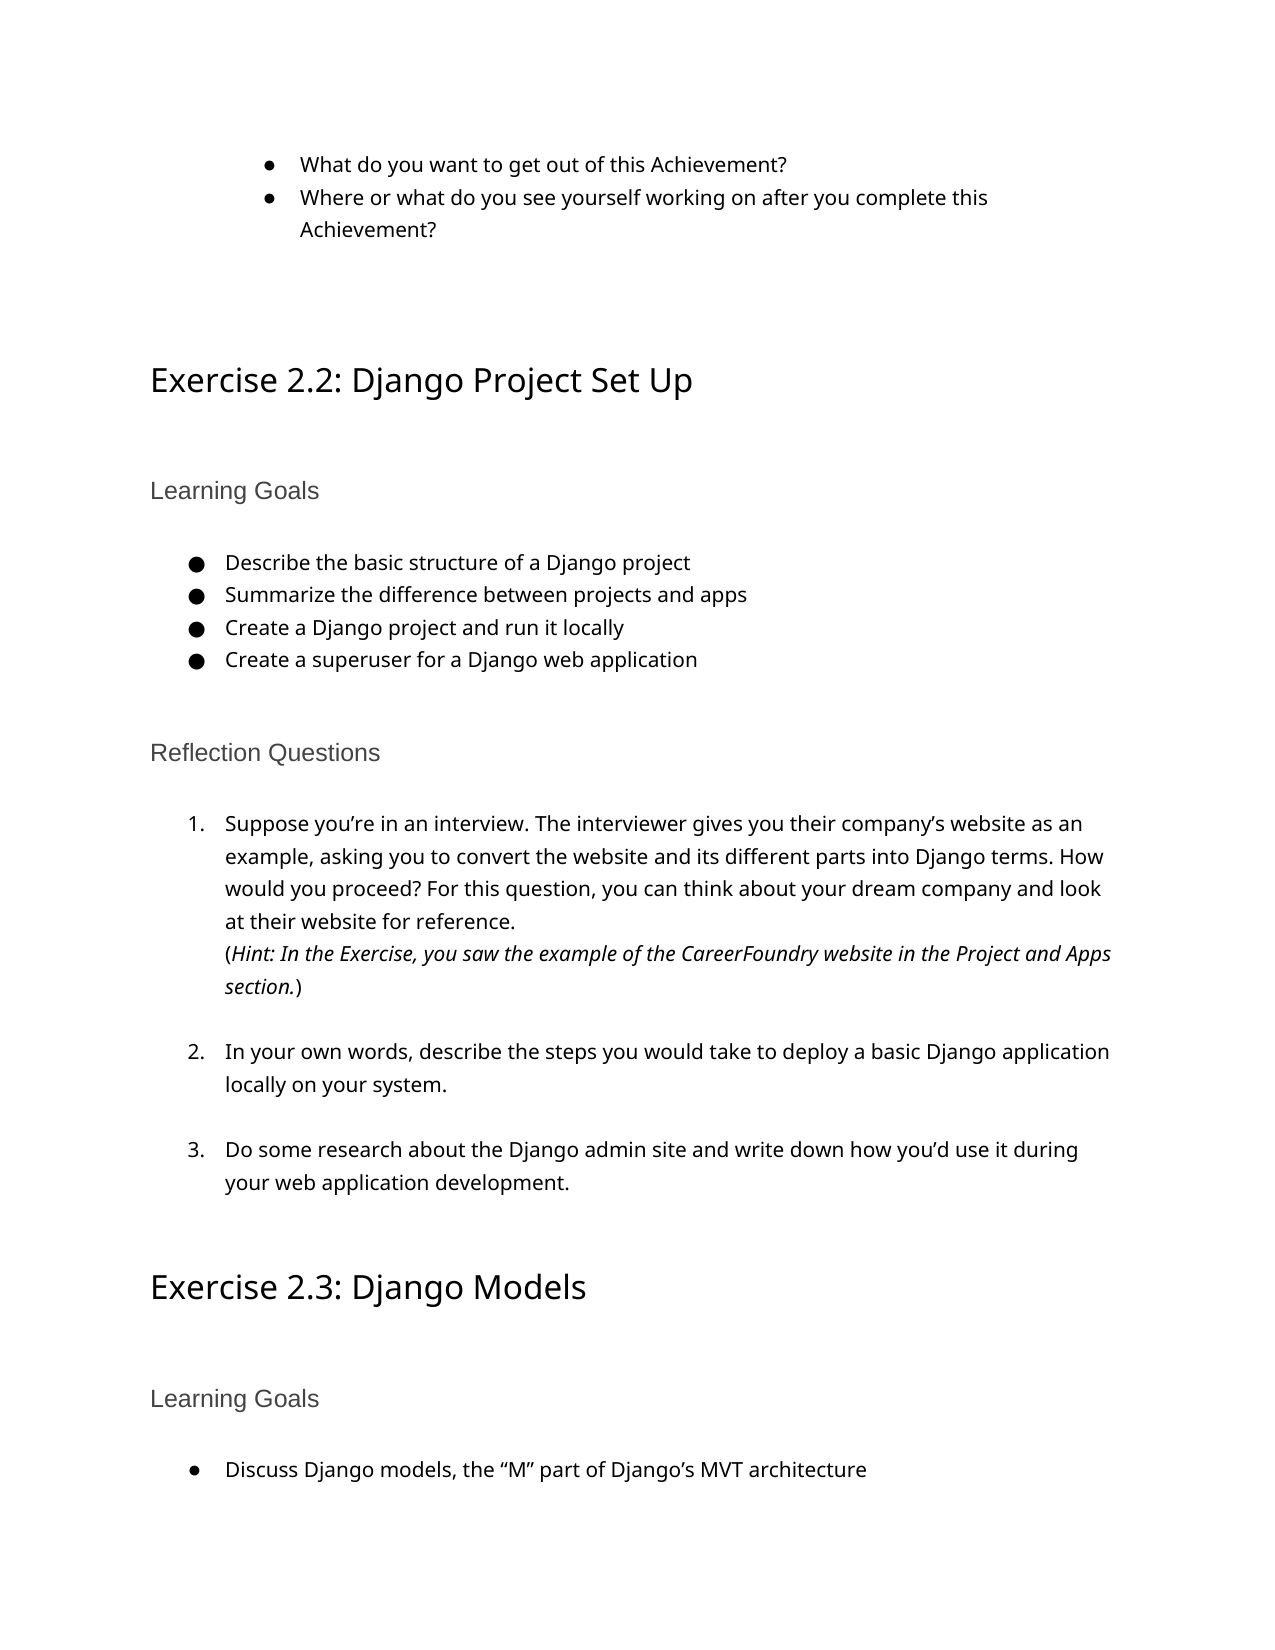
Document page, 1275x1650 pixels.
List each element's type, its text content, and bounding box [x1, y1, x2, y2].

text (Hint: In the Exercise, you saw the example of the CareerFoundry website in the Project and Apps section.) [225, 939, 1125, 1001]
list Create a superuser for a Django web application [187, 646, 1125, 674]
list Do some research about the Django admin site and write down how you’d use it during your web application development. [187, 1135, 1125, 1196]
subtitle Exercise 2.2: Django Project Set Up [150, 356, 1125, 402]
list In your own words, describe the steps you would take to deploy a basic Django application locally on your system. [187, 1037, 1125, 1098]
list What do you want to get out of this Achievement? [262, 150, 1125, 178]
subtitle Learning Goals [150, 1384, 1125, 1413]
list Where or what do you see yourself working on after you complete this Achievement? [262, 183, 1125, 244]
list Create a Django project and run it locally [187, 613, 1125, 641]
list Suppose you’re in an interview. The interviewer gives you their company’s website as an example, asking you to convert the website and its different parts into Django terms. How would you proceed? For this question, you can think about your dream company and look at their website for reference. [187, 809, 1125, 935]
list Describe the basic structure of a Django project [187, 548, 1125, 576]
subtitle Exercise 2.3: Django Models [150, 1264, 1125, 1309]
list Summarize the difference between projects and apps [187, 580, 1125, 609]
list Discuss Django models, the “M” part of Django’s MVT architecture [187, 1455, 1125, 1484]
subtitle Reflection Questions [150, 738, 1125, 766]
subtitle Learning Goals [150, 476, 1125, 505]
